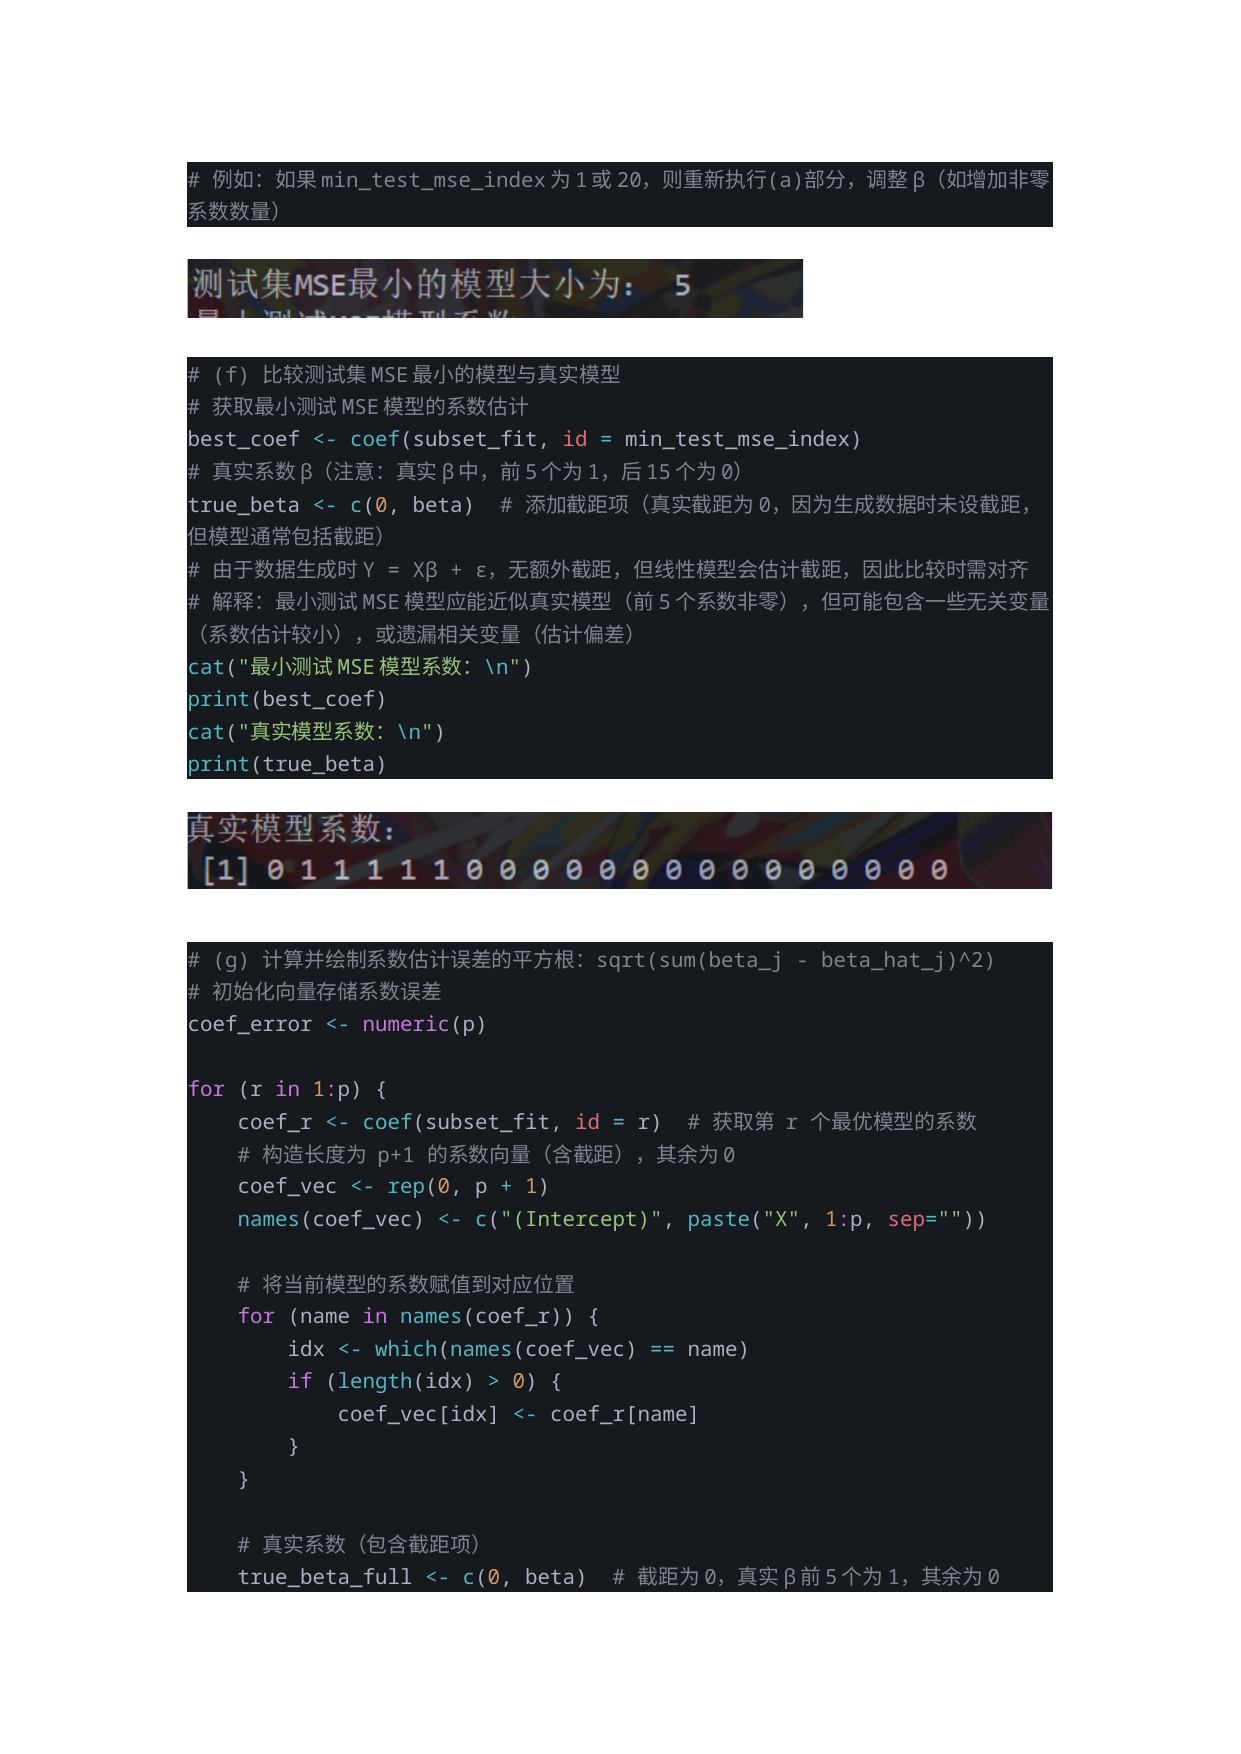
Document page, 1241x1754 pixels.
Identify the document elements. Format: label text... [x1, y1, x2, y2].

text # 真实系数（包含截距项） [187, 1527, 1053, 1559]
picture [187, 259, 804, 318]
text # 初始化向量存储系数误差 [187, 974, 1053, 1007]
text for (r in 1:p) { [187, 1072, 1053, 1104]
text # 构造长度为 p+1 的系数向量（含截距），其余为0 [187, 1137, 1053, 1169]
text } [187, 1462, 1053, 1494]
text print(best_coef) [187, 682, 1053, 714]
text best_coef <- coef(subset_fit, id = min_test_mse_index) [187, 422, 1053, 454]
text # 真实系数β（注意：真实β中，前5个为1，后15个为0） [187, 454, 1053, 487]
text if (length(idx) > 0) { [187, 1364, 1053, 1397]
text coef_error <- numeric(p) [187, 1007, 1053, 1039]
text idx <- which(names(coef_vec) == name) [187, 1332, 1053, 1364]
text # 由于数据生成时Y = Xβ + ε，无额外截距，但线性模型会估计截距，因此比较时需对齐 [187, 552, 1053, 584]
text # 获取最小测试MSE模型的系数估计 [187, 389, 1053, 422]
text names(coef_vec) <- c("(Intercept)", paste("X", 1:p, sep="")) [187, 1202, 1053, 1234]
text true_beta_full <- c(0, beta) # 截距为0，真实β前5个为1，其余为0 [187, 1559, 1053, 1592]
text cat("最小测试MSE模型系数：\n") [187, 649, 1053, 682]
text # 将当前模型的系数赋值到对应位置 [187, 1267, 1053, 1299]
text coef_vec[idx] <- coef_r[name] [187, 1397, 1053, 1429]
text # (g) 计算并绘制系数估计误差的平方根：sqrt(sum(beta_j - beta_hat_j)^2) [187, 942, 1053, 974]
picture [187, 812, 1053, 889]
text cat("真实模型系数：\n") [187, 714, 1053, 747]
text # (f) 比较测试集MSE最小的模型与真实模型 [187, 357, 1053, 389]
text true_beta <- c(0, beta) # 添加截距项（真实截距为0，因为生成数据时未设截距，但模型通常包括截距） [187, 487, 1053, 552]
text } [187, 1429, 1053, 1462]
text coef_r <- coef(subset_fit, id = r) # 获取第 r 个最优模型的系数 [187, 1104, 1053, 1137]
text # 解释：最小测试MSE模型应能近似真实模型（前5个系数非零），但可能包含一些无关变量（系数估计较小），或遗漏相关变量（估计偏差） [187, 584, 1053, 649]
text coef_vec <- rep(0, p + 1) [187, 1169, 1053, 1202]
text print(true_beta) [187, 747, 1053, 779]
text for (name in names(coef_r)) { [187, 1299, 1053, 1332]
text # 例如：如果min_test_mse_index为1或20，则重新执行(a)部分，调整β（如增加非零系数数量） [187, 162, 1053, 227]
